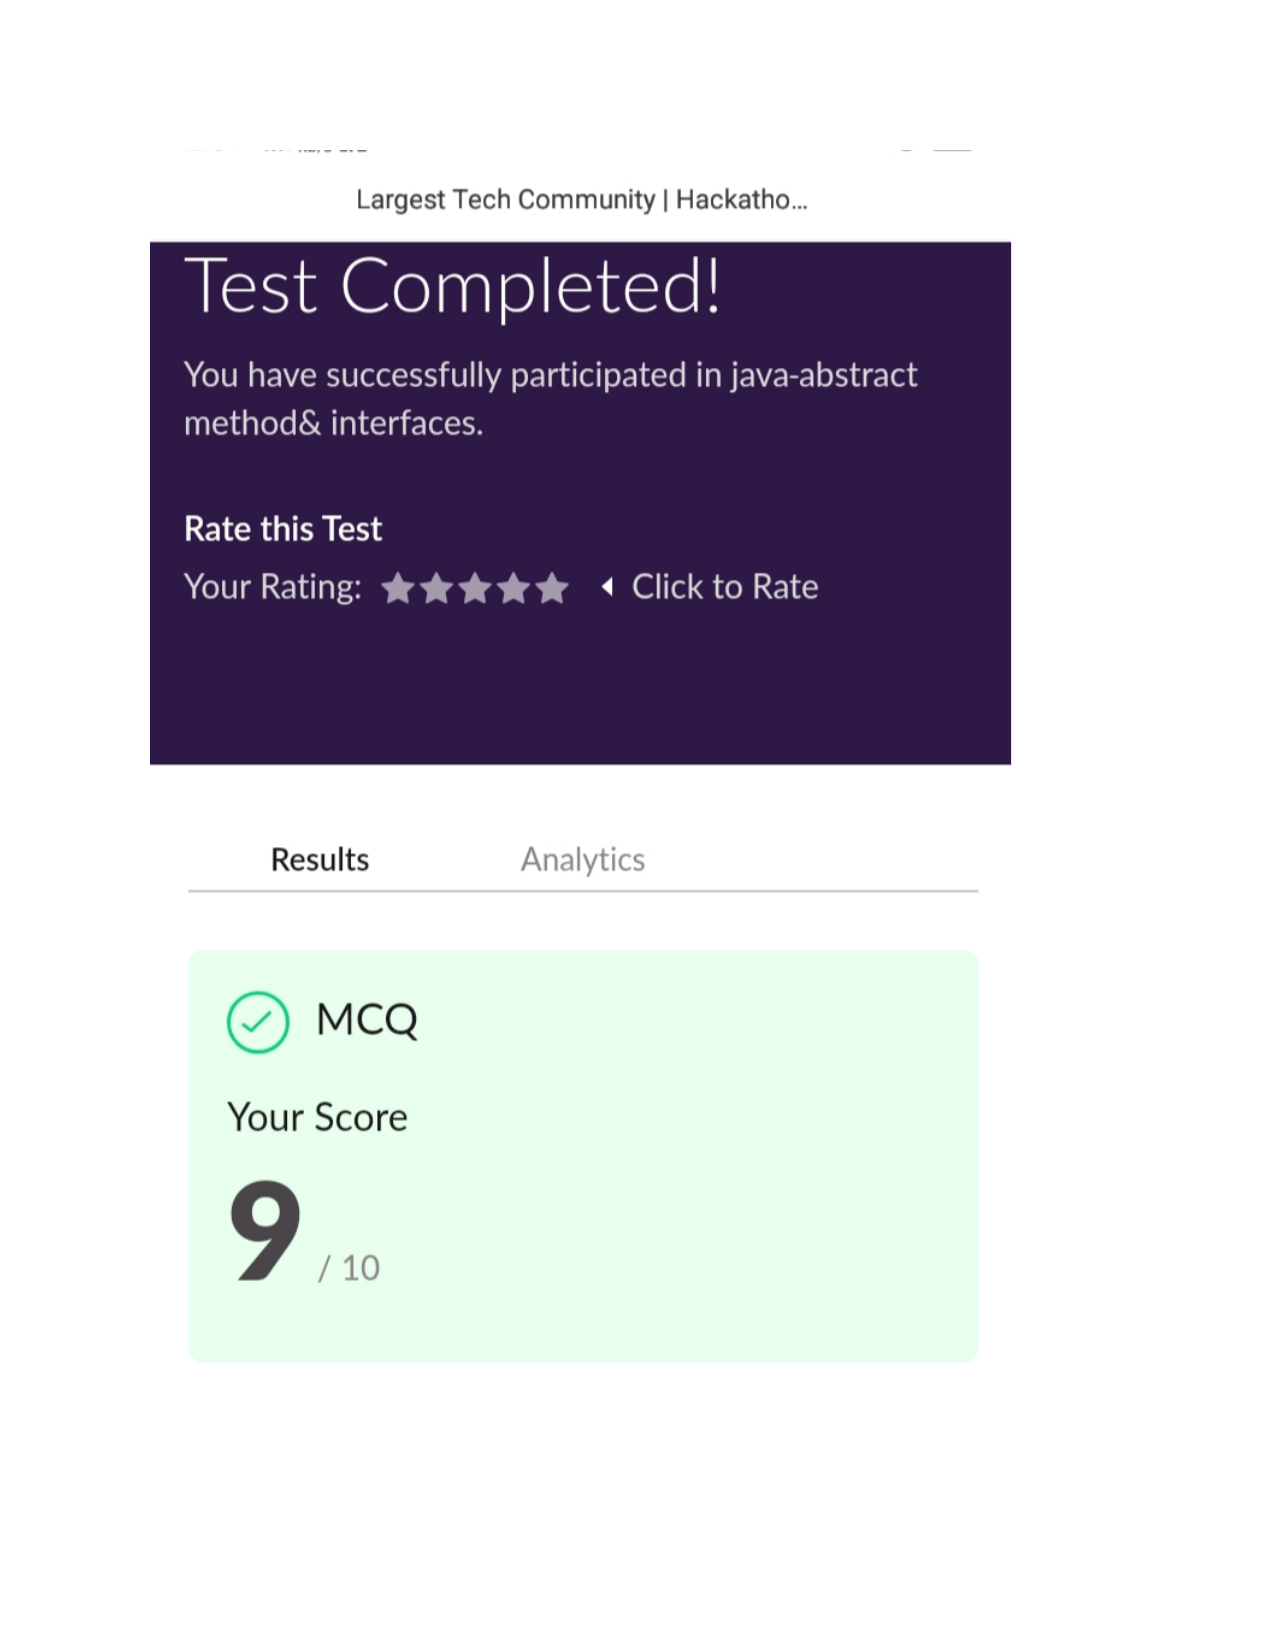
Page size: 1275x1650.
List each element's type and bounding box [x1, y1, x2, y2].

picture [150, 150, 1012, 1500]
